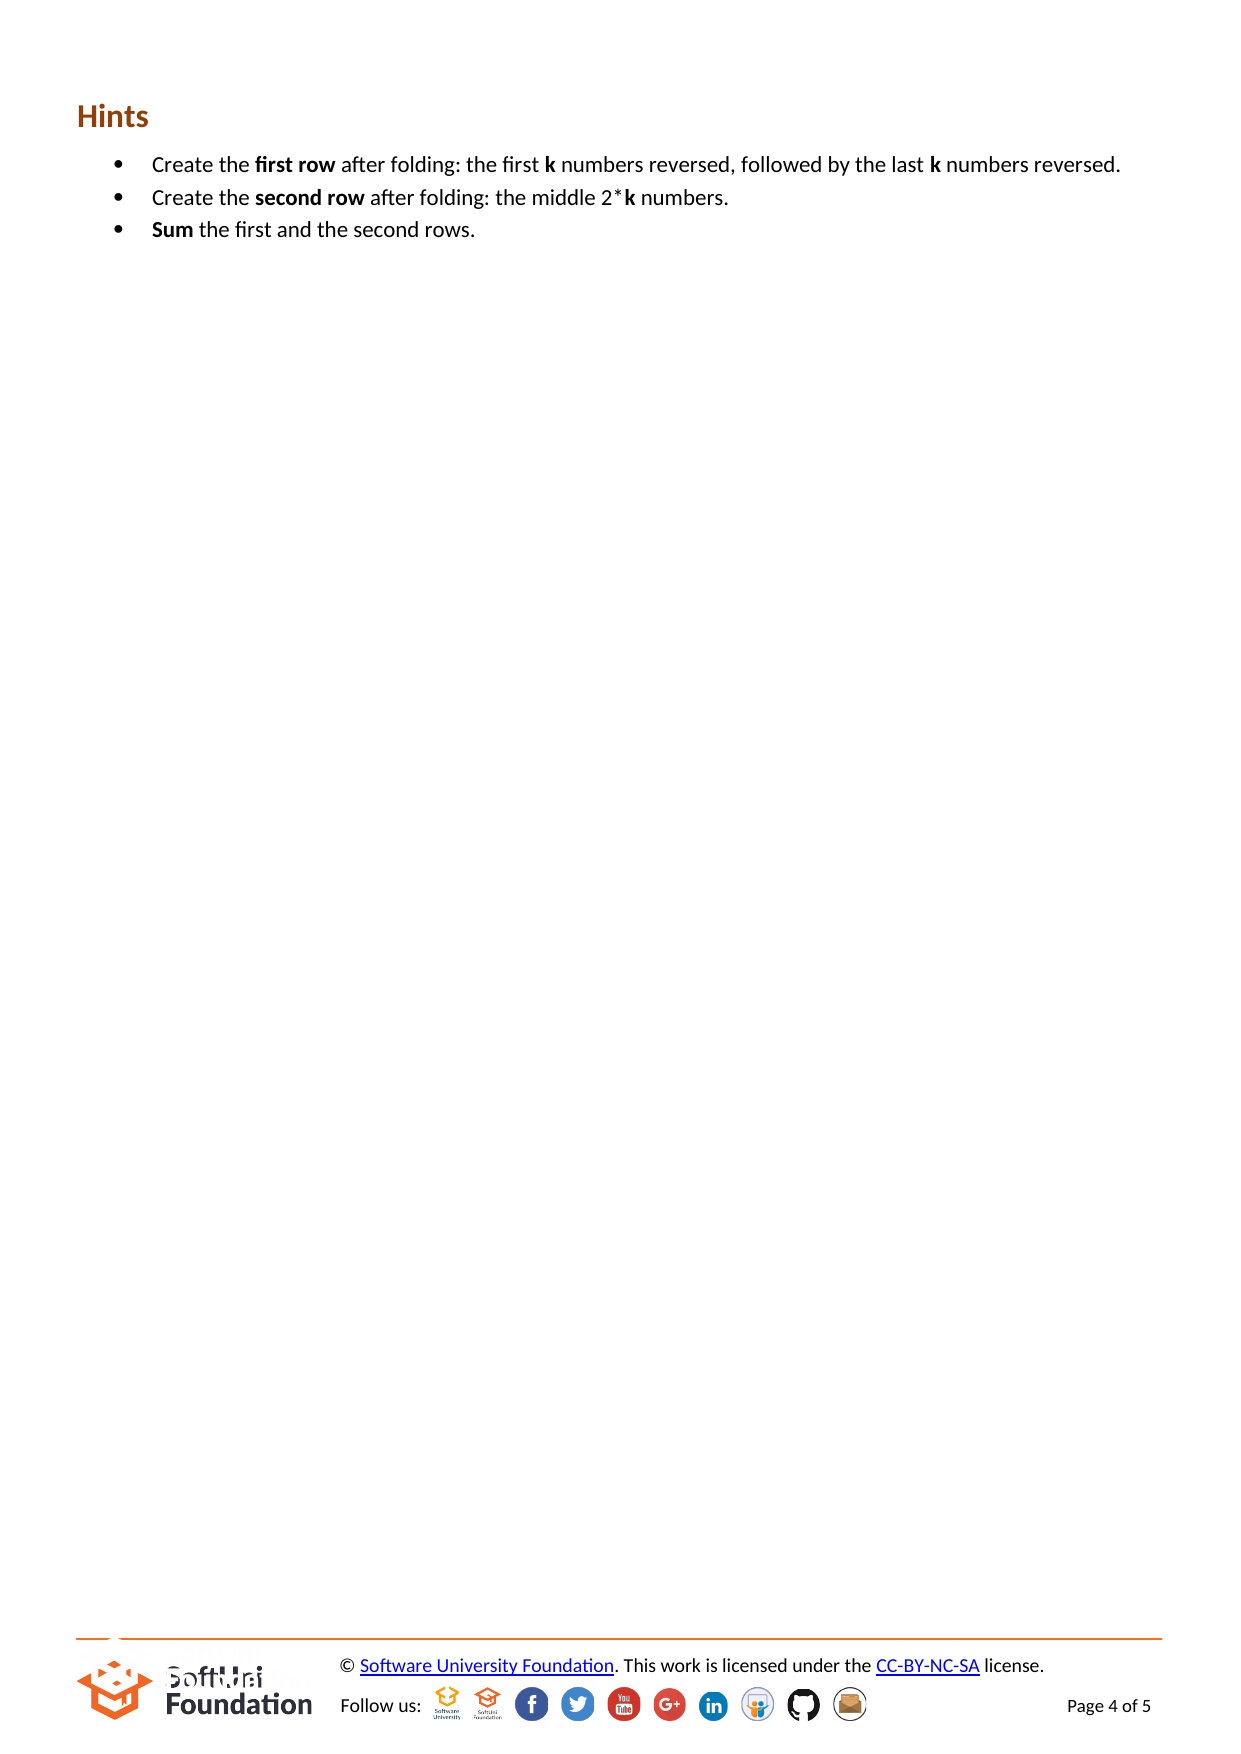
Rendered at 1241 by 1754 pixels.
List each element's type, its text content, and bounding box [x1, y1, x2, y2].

picture [473, 1687, 502, 1721]
picture [712, 1703, 721, 1712]
picture [76, 1636, 312, 1720]
picture [720, 1712, 728, 1721]
picture [741, 1687, 774, 1721]
picture [722, 1692, 728, 1700]
picture [433, 1686, 461, 1721]
picture [699, 1692, 705, 1700]
list Create the second row after folding: the middle 2*k numbers. [114, 183, 1163, 211]
picture [699, 1712, 707, 1721]
list Create the first row after folding: the first k numbers reversed, followed by the last k numbers reversed. [114, 151, 1163, 178]
list Sum the first and the second rows. [114, 215, 1163, 243]
picture [833, 1687, 867, 1721]
picture [787, 1689, 820, 1721]
subtitle Hints [77, 95, 1163, 136]
picture [653, 1688, 686, 1721]
picture [515, 1687, 548, 1721]
picture [561, 1687, 595, 1721]
picture [607, 1687, 641, 1721]
